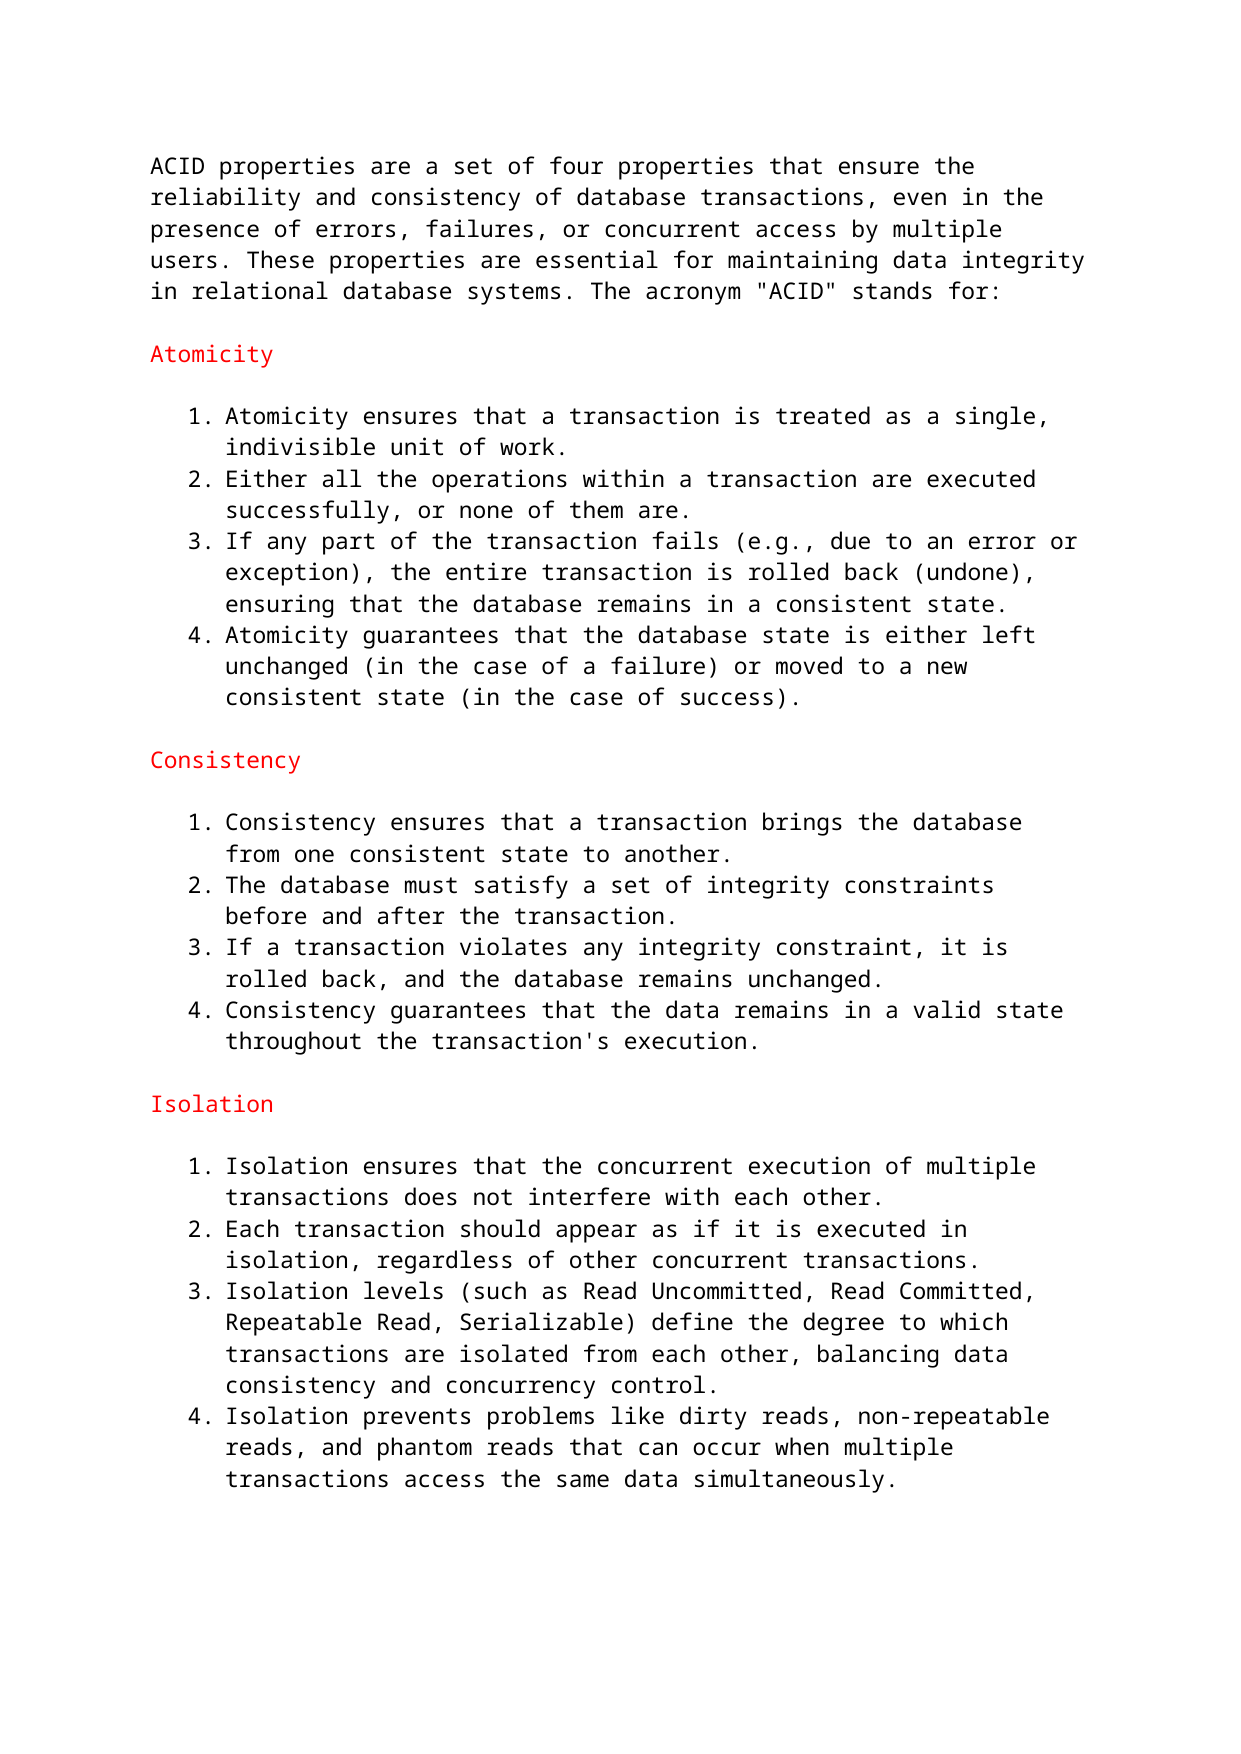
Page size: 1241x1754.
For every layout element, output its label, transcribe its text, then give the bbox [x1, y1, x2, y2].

list Isolation prevents problems like dirty reads, non-repeatable reads, and phantom reads that can occur when multiple transactions access the same data simultaneously. [187, 1400, 1090, 1494]
text Consistency [150, 744, 1090, 775]
text Isolation [150, 1087, 1090, 1119]
list If any part of the transaction fails (e.g., due to an error or exception), the entire transaction is rolled back (undone), ensuring that the database remains in a consistent state. [187, 525, 1090, 619]
list Isolation levels (such as Read Uncommitted, Read Committed, Repeatable Read, Serializable) define the degree to which transactions are isolated from each other, balancing data consistency and concurrency control. [187, 1275, 1090, 1400]
text ACID properties are a set of four properties that ensure the reliability and consistency of database transactions, even in the presence of errors, failures, or concurrent access by multiple users. These properties are essential for maintaining data integrity in relational database systems. The acronym "ACID" stands for: [150, 150, 1090, 306]
list Consistency guarantees that the data remains in a valid state throughout the transaction's execution. [187, 994, 1090, 1056]
list Atomicity ensures that a transaction is treated as a single, indivisible unit of work. [187, 400, 1090, 462]
list Either all the operations within a transaction are executed successfully, or none of them are. [187, 462, 1090, 525]
list The database must satisfy a set of integrity constraints before and after the transaction. [187, 869, 1090, 931]
list Consistency ensures that a transaction brings the database from one consistent state to another. [187, 806, 1090, 869]
list If a transaction violates any integrity constraint, it is rolled back, and the database remains unchanged. [187, 931, 1090, 994]
list Isolation ensures that the concurrent execution of multiple transactions does not interfere with each other. [187, 1150, 1090, 1212]
list Each transaction should appear as if it is executed in isolation, regardless of other concurrent transactions. [187, 1212, 1090, 1275]
text Atomicity [150, 337, 1090, 369]
list Atomicity guarantees that the database state is either left unchanged (in the case of a failure) or moved to a new consistent state (in the case of success). [187, 619, 1090, 712]
